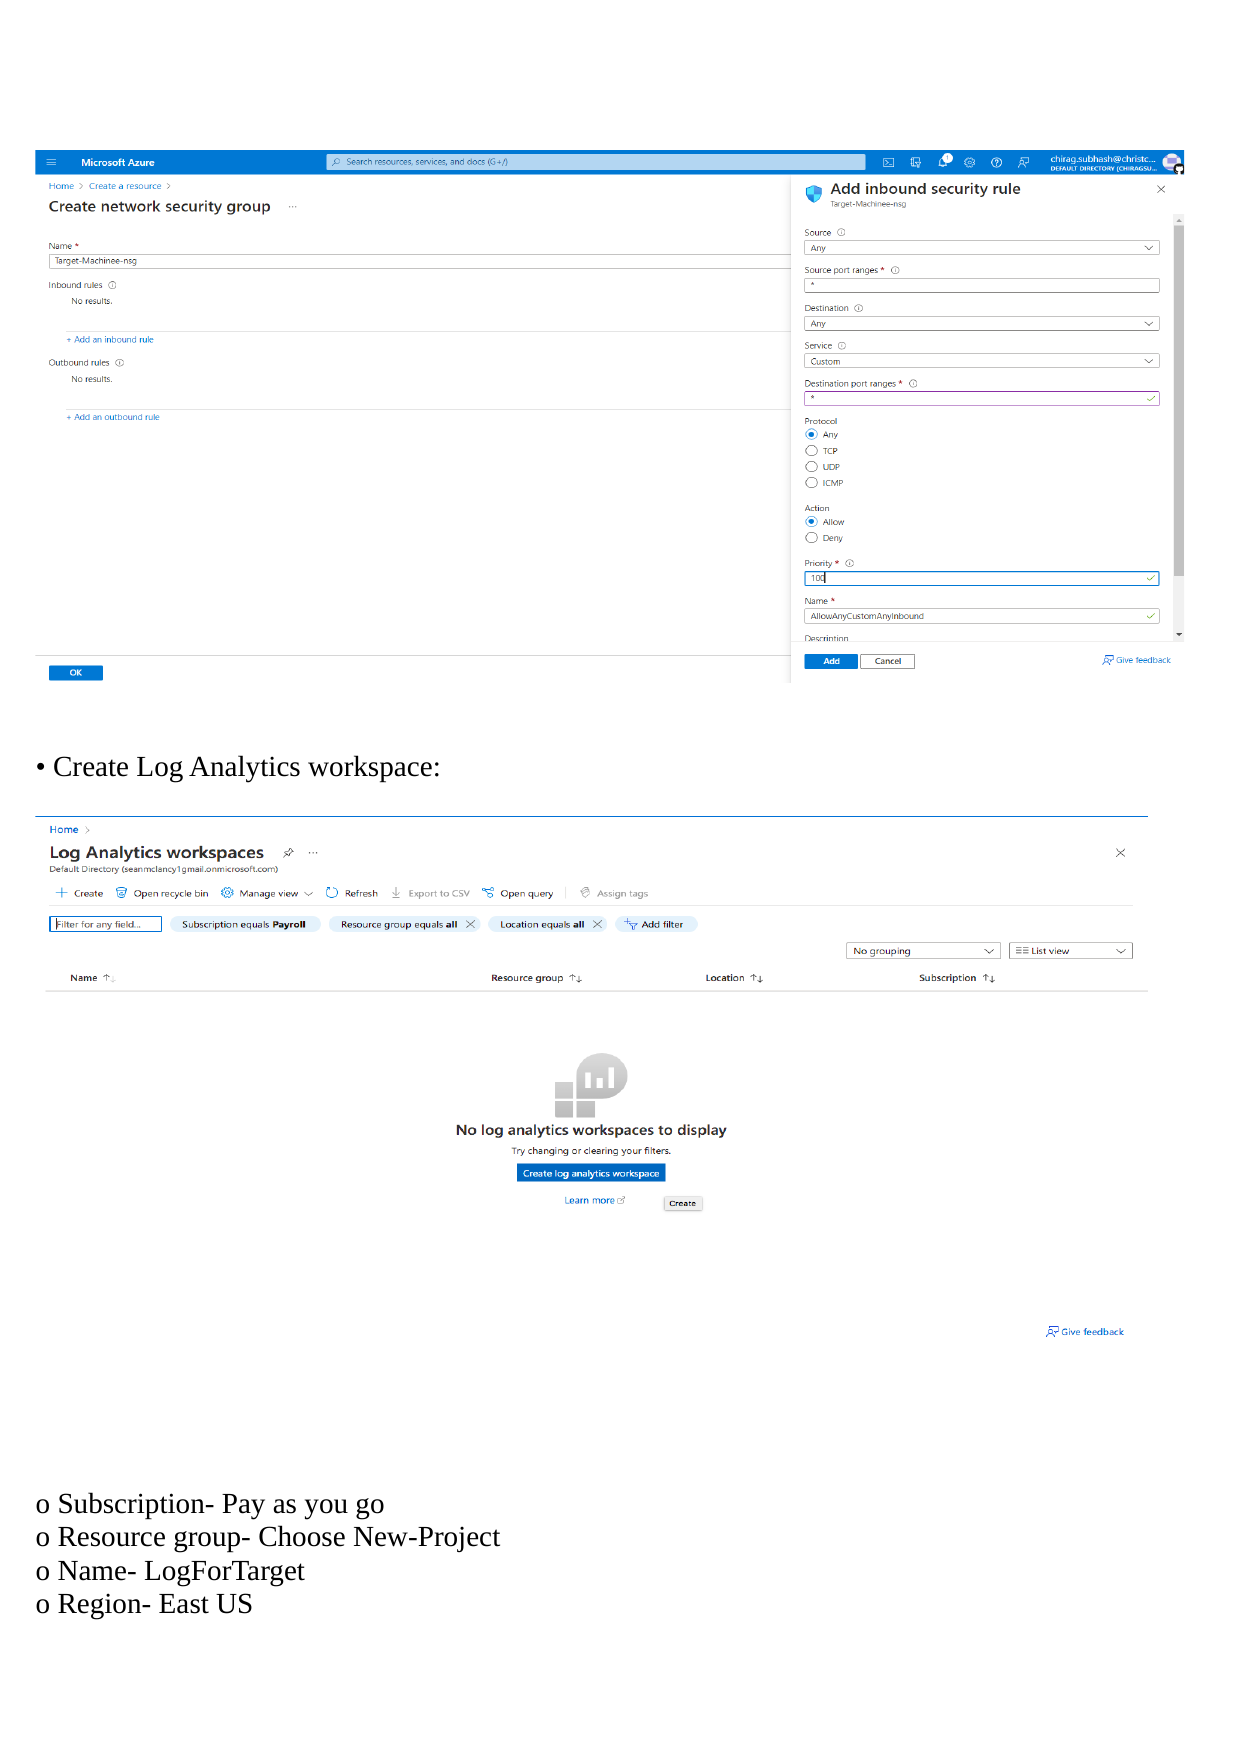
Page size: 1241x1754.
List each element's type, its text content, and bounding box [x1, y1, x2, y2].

list o Name- LogForTarget [35, 1553, 1090, 1586]
list o Resource group- Choose New-Project [35, 1519, 1090, 1553]
list o Region- East US [35, 1586, 1090, 1620]
picture [35, 150, 1185, 683]
list • Create Log Analytics workspace: [35, 749, 1090, 783]
list o Subscription- Pay as you go [35, 1486, 1090, 1519]
picture [35, 816, 1148, 1352]
